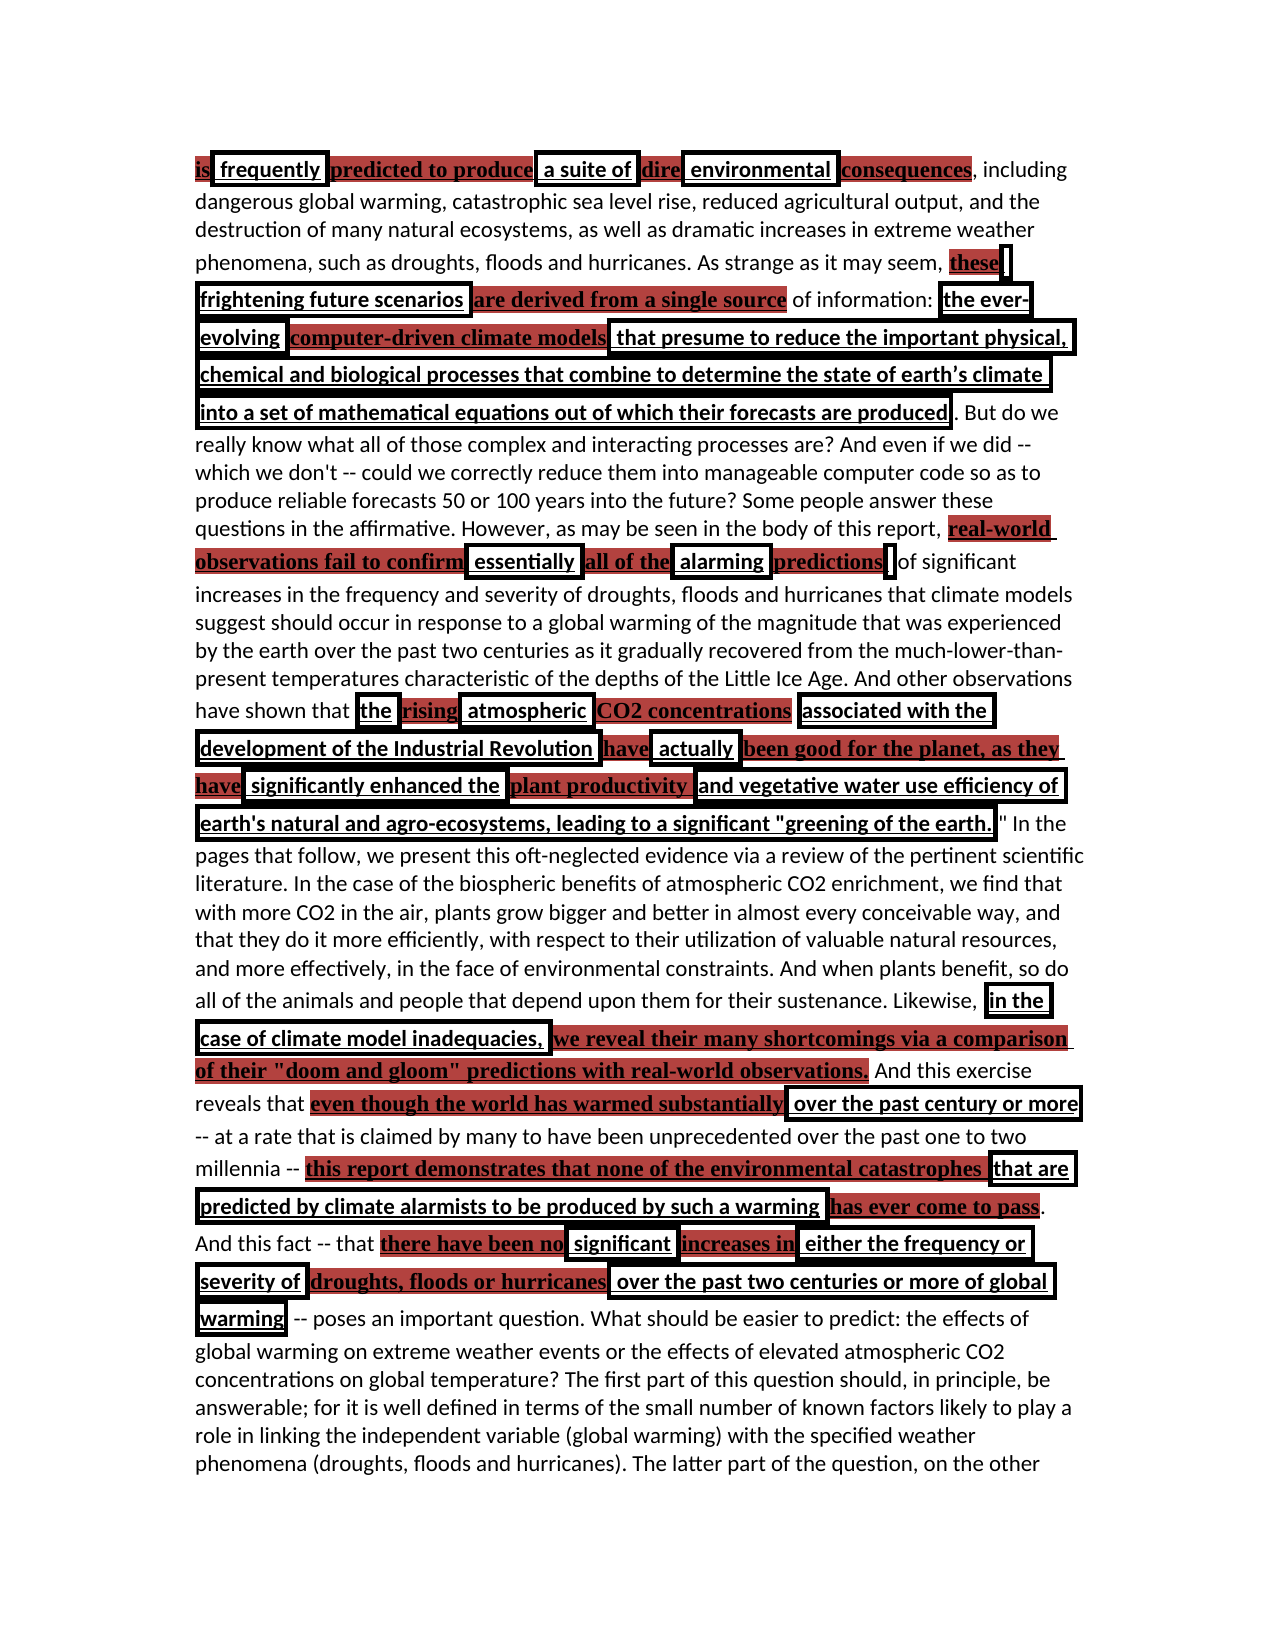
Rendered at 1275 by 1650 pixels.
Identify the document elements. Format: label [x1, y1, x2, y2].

text [195, 150, 1087, 1477]
